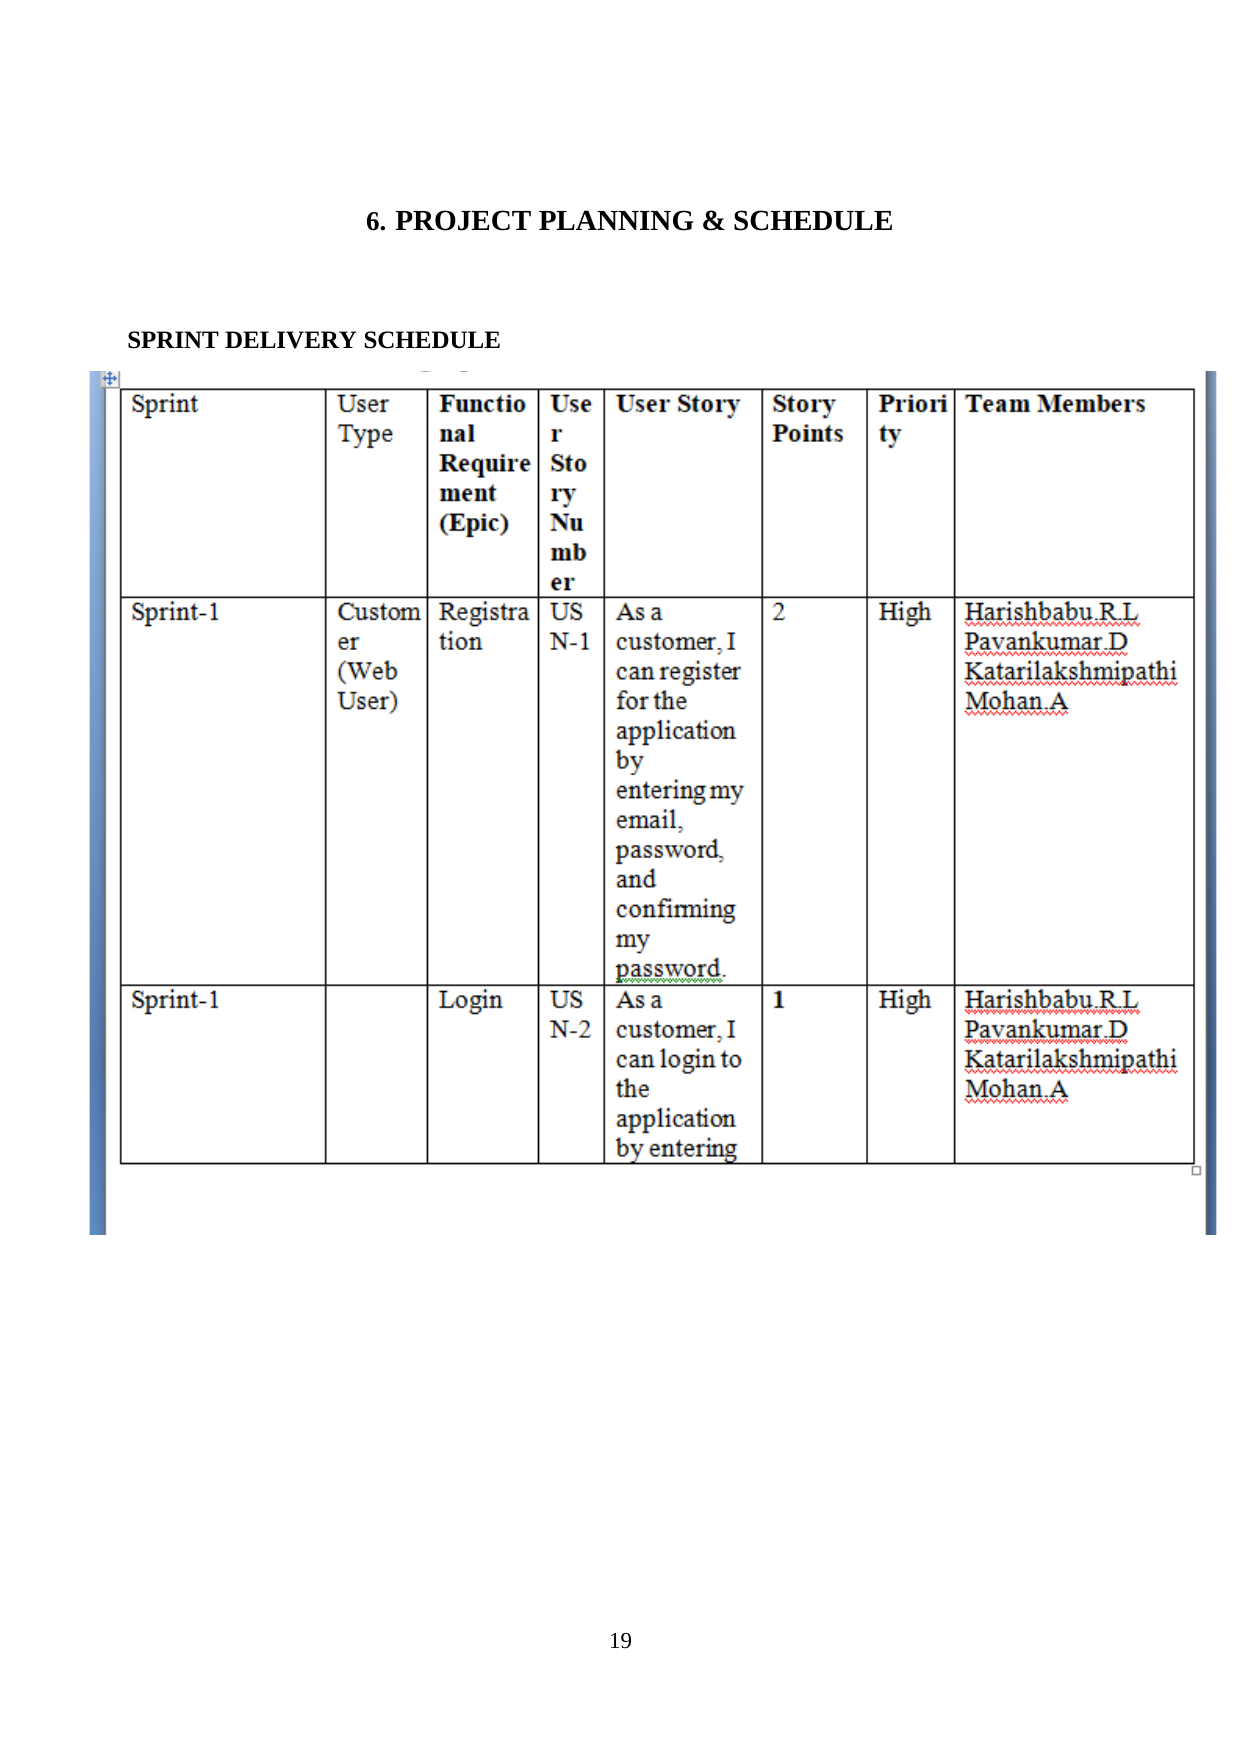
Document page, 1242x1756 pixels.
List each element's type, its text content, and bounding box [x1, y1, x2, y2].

list SPRINT DELIVERY SCHEDULE [89, 326, 1217, 354]
picture [89, 371, 1217, 1235]
subtitle PROJECT PLANNING & SCHEDULE [366, 203, 1217, 236]
